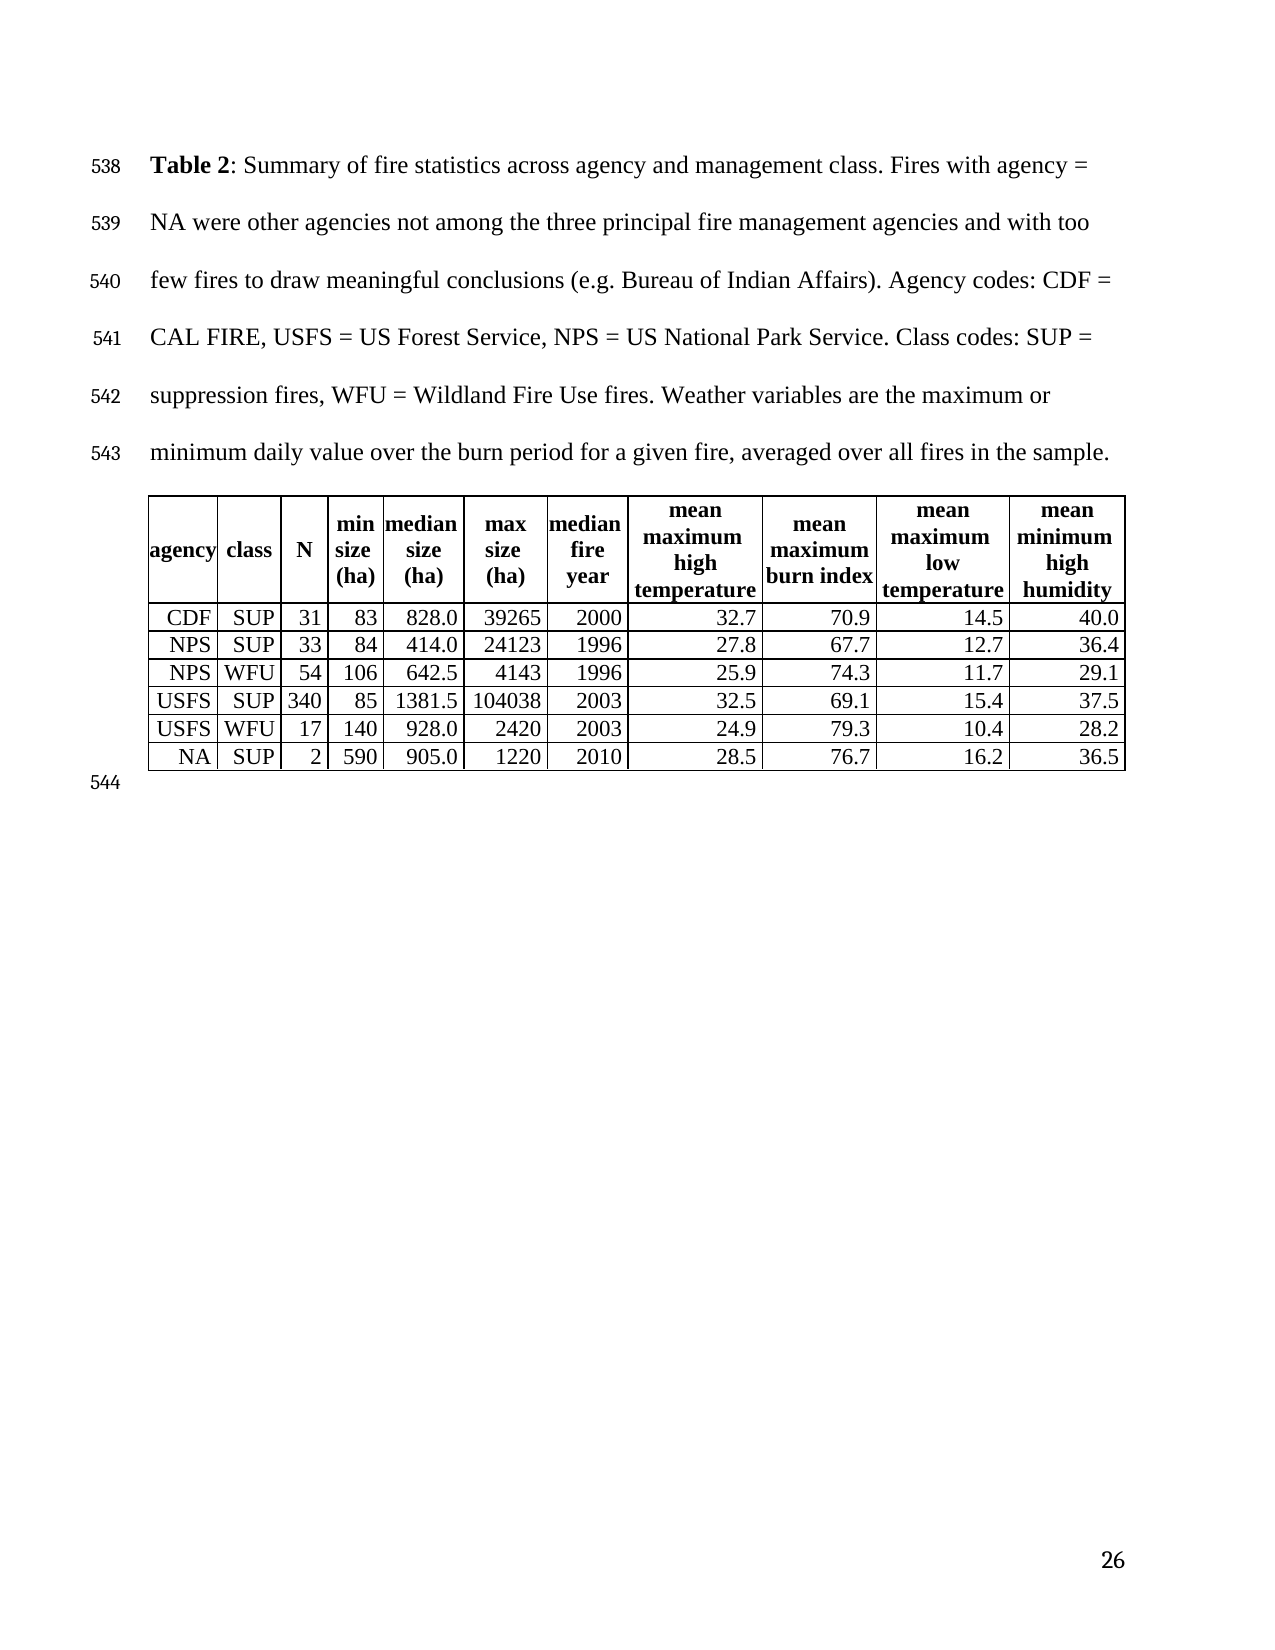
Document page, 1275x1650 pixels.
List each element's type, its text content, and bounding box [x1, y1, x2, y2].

table_header mean maximum burn index [763, 497, 876, 602]
table_header median fire year [548, 497, 627, 602]
table_cell NPS [149, 660, 217, 686]
table_cell 2 [282, 743, 327, 769]
text Table 2: Summary of fire statistics across agency and management class. Fires with agency = NA were other agencies not among the three principal fire management agencies and with too few fires to draw meaningful conclusions (e.g. Bureau of Indian Affairs). Agency codes: CDF = CAL FIRE, USFS = US Forest Service, NPS = US National Park Service. Class codes: SUP = suppression fires, WFU = Wildland Fire Use fires. Weather variables are the maximum or minimum daily value over the burn period for a given fire, averaged over all fires in the sample. [150, 150, 1125, 466]
table_cell NA [149, 743, 217, 769]
table_cell 40.0 [1010, 604, 1124, 630]
table_header min size (ha) [329, 497, 383, 602]
table_cell 36.4 [1010, 632, 1124, 658]
table_cell NPS [149, 632, 217, 658]
table_cell 85 [329, 687, 383, 714]
table_cell 79.3 [763, 715, 876, 742]
table_cell 36.5 [1010, 743, 1124, 769]
table_cell 14.5 [877, 604, 1009, 630]
table_cell 828.0 [384, 604, 463, 630]
table_cell 2000 [548, 604, 627, 630]
table_cell CDF [149, 604, 217, 630]
table_cell 1996 [548, 660, 627, 686]
table_cell 74.3 [763, 660, 876, 686]
table_cell SUP [218, 632, 280, 658]
table_cell 28.2 [1010, 715, 1124, 742]
table_header median size (ha) [384, 497, 463, 602]
table_header class [218, 497, 280, 602]
table_header mean maximum low temperature [877, 497, 1009, 602]
table_cell 31 [282, 604, 327, 630]
table_cell SUP [218, 743, 280, 769]
table_cell 140 [329, 715, 383, 742]
table_cell 54 [282, 660, 327, 686]
table_header N [282, 497, 327, 602]
table_header mean maximum high temperature [629, 497, 762, 602]
table_cell 2003 [548, 687, 627, 714]
table_cell 24123 [465, 632, 547, 658]
table_header mean minimum high humidity [1010, 497, 1124, 602]
table_cell 83 [329, 604, 383, 630]
table_cell WFU [218, 715, 280, 742]
table_cell 11.7 [877, 660, 1009, 686]
table_cell 76.7 [763, 743, 876, 769]
table_cell 414.0 [384, 632, 463, 658]
table_cell 905.0 [384, 743, 463, 769]
table_cell 1996 [548, 632, 627, 658]
table_cell 25.9 [629, 660, 762, 686]
table_cell 2420 [465, 715, 547, 742]
table_cell 69.1 [763, 687, 876, 714]
table_cell USFS [149, 687, 217, 714]
table_cell 590 [329, 743, 383, 769]
table_cell 37.5 [1010, 687, 1124, 714]
table_cell 1220 [465, 743, 547, 769]
table_cell 106 [329, 660, 383, 686]
table_cell SUP [218, 687, 280, 714]
table_cell 67.7 [763, 632, 876, 658]
table_cell 2010 [548, 743, 627, 769]
table_cell 15.4 [877, 687, 1009, 714]
table_cell 29.1 [1010, 660, 1124, 686]
table_cell 4143 [465, 660, 547, 686]
table_cell 32.5 [629, 687, 762, 714]
table_cell WFU [218, 660, 280, 686]
table_cell 2003 [548, 715, 627, 742]
table_cell 32.7 [629, 604, 762, 630]
table_cell SUP [218, 604, 280, 630]
table_header max size (ha) [465, 497, 547, 602]
table_cell 1381.5 [384, 687, 463, 714]
table_cell 340 [282, 687, 327, 714]
table_cell 27.8 [629, 632, 762, 658]
table_cell 28.5 [629, 743, 762, 769]
table_cell 16.2 [877, 743, 1009, 769]
table_cell 70.9 [763, 604, 876, 630]
table_cell 12.7 [877, 632, 1009, 658]
table_cell 33 [282, 632, 327, 658]
table_header agency [149, 497, 217, 602]
table_cell 642.5 [384, 660, 463, 686]
table_cell 17 [282, 715, 327, 742]
table_cell 24.9 [629, 715, 762, 742]
table_cell 39265 [465, 604, 547, 630]
table_cell 928.0 [384, 715, 463, 742]
table_cell 84 [329, 632, 383, 658]
table_cell 104038 [465, 687, 547, 714]
table_cell 10.4 [877, 715, 1009, 742]
table_cell USFS [149, 715, 217, 742]
